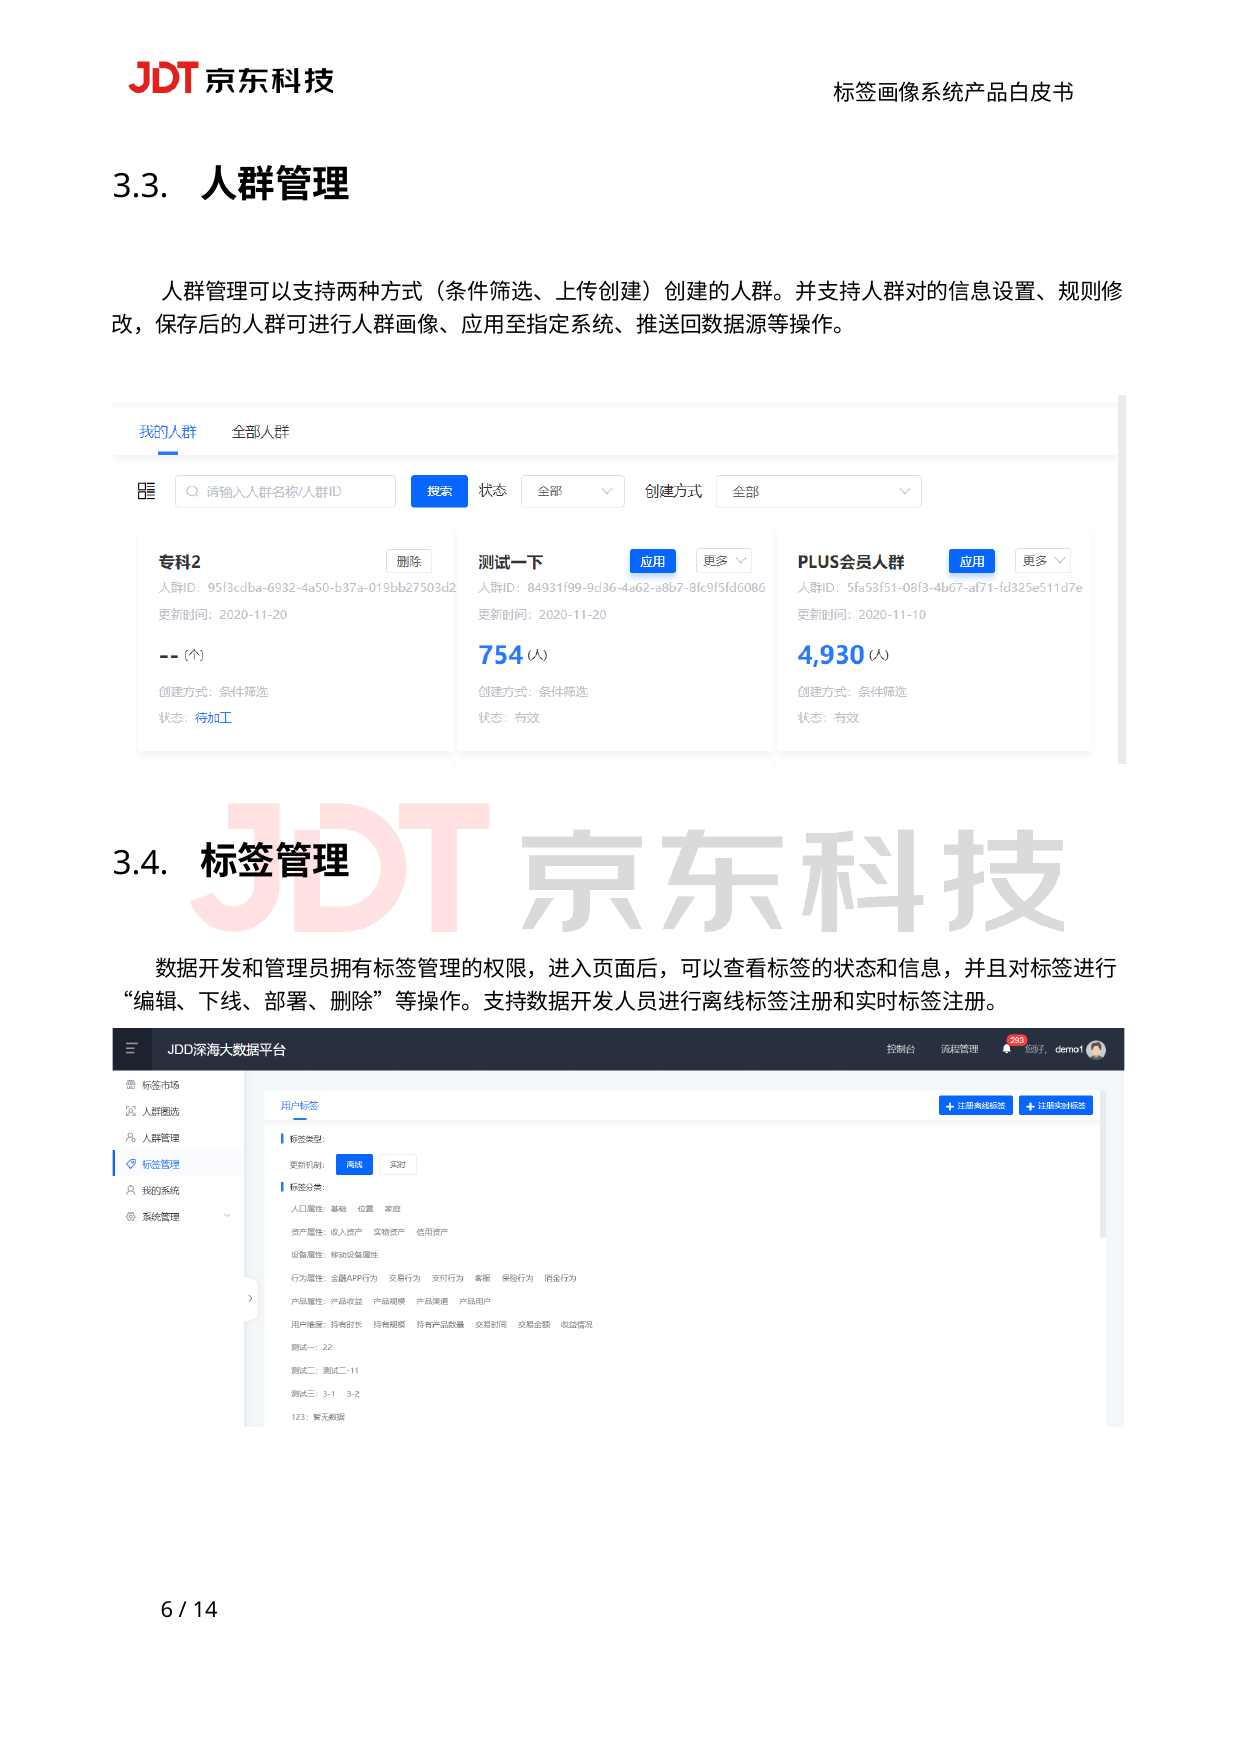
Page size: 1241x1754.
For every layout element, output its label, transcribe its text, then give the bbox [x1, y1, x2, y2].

picture [112, 1028, 1125, 1427]
picture [112, 395, 1127, 764]
picture [112, 53, 349, 101]
subtitle 人群管理 [112, 154, 1141, 208]
text 数据开发和管理员拥有标签管理的权限，进入页面后，可以查看标签的状态和信息，并且对标签进行“编辑、下线、部署、删除”等操作。支持数据开发人员进行离线标签注册和实时标签注册。 [111, 951, 1141, 1015]
text 人群管理可以支持两种方式（条件筛选、上传创建）创建的人群。并支持人群对的信息设置、规则修改，保存后的人群可进行人群画像、应用至指定系统、推送回数据源等操作。 [111, 274, 1141, 338]
